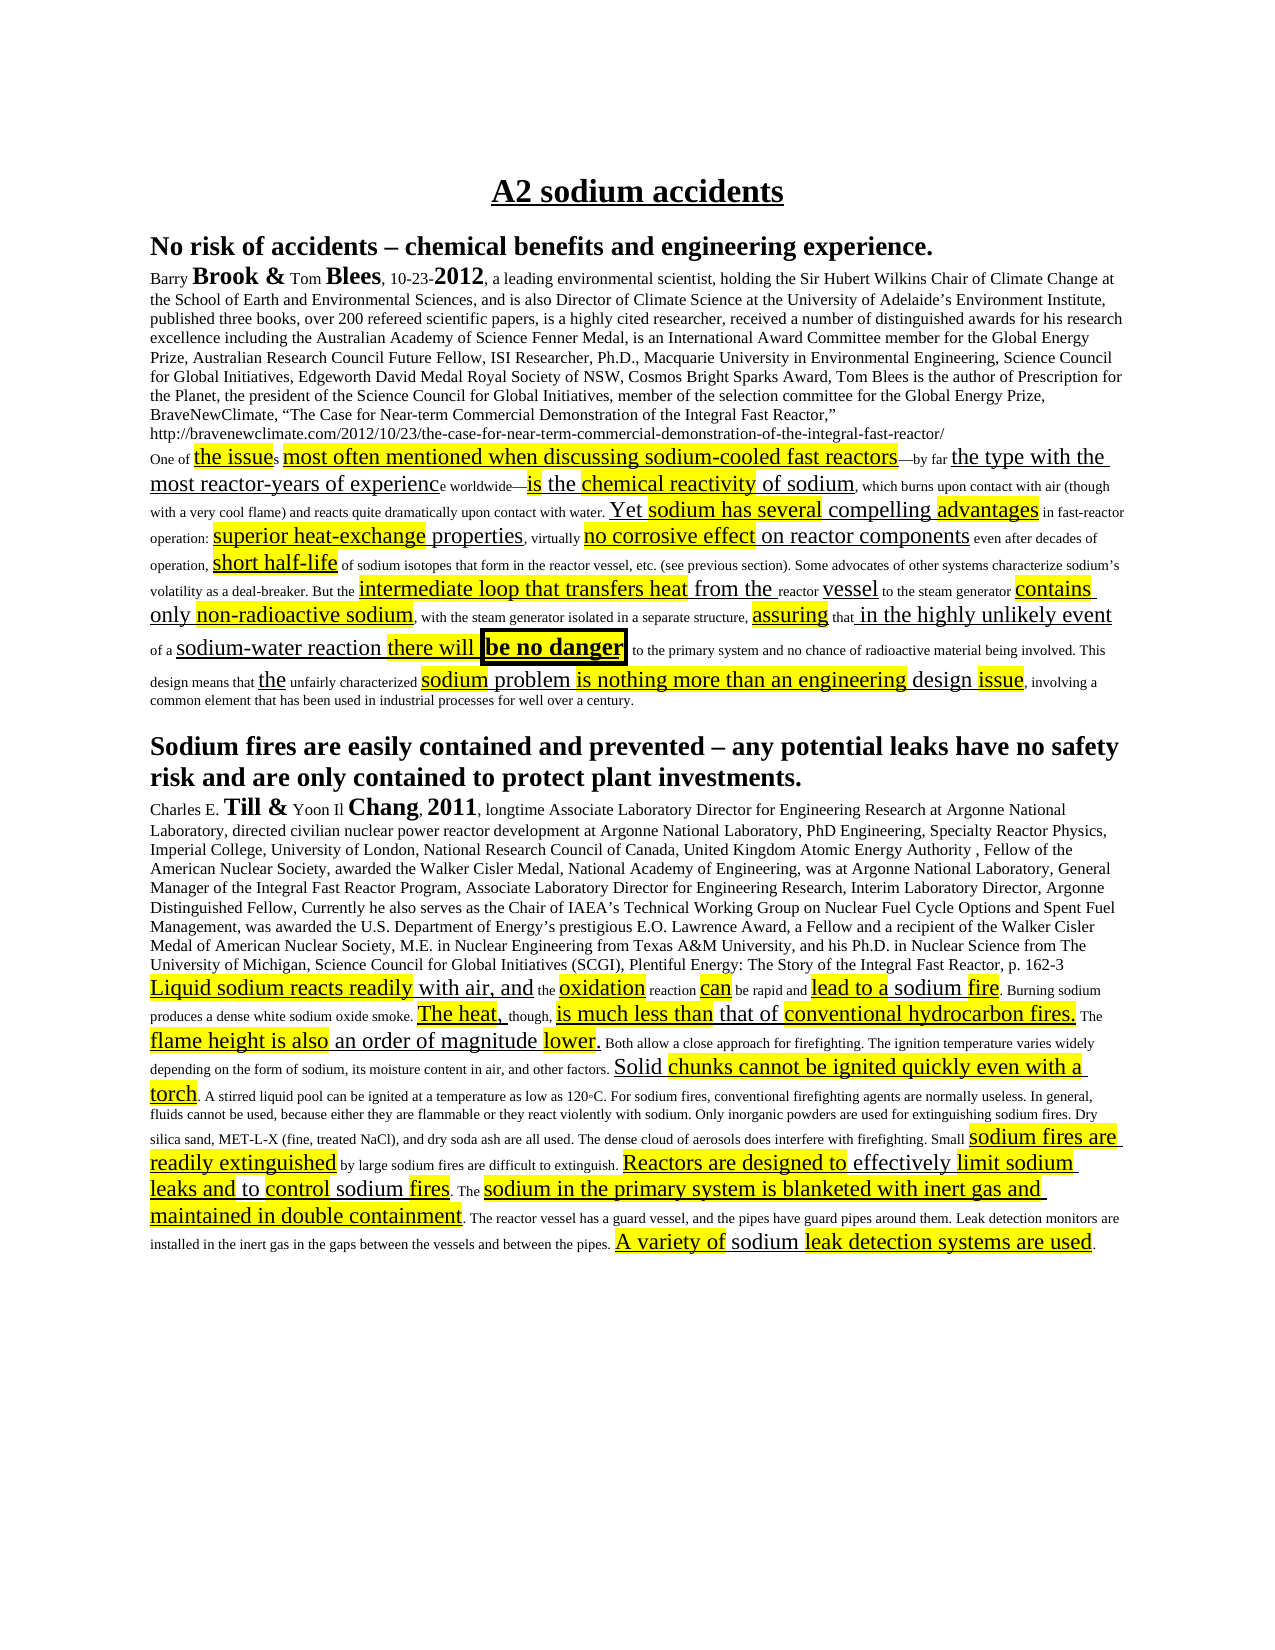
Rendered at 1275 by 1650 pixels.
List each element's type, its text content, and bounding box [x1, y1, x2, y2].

subtitle A2 sodium accidents [150, 171, 1125, 209]
subtitle Sodium fires are easily contained and prevented – any potential leaks have no safety risk and are only contained to protect plant investments. [150, 730, 1125, 792]
text Barry Brook & Tom Blees, 10-23-2012, a leading environmental scientist, holding the Sir Hubert Wilkins Chair of Climate Change at the School of Earth and Environmental Sciences, and is also Director of Climate Science at the University of Adelaide’s Environment Institute, published three books, over 200 refereed scientific papers, is a highly cited researcher, received a number of distinguished awards for his research excellence including the Australian Academy of Science Fenner Medal, is an International Award Committee member for the Global Energy Prize, Australian Research Council Future Fellow, ISI Researcher, Ph.D., Macquarie University in Environmental Engineering, Science Council for Global Initiatives, Edgeworth David Medal Royal Society of NSW, Cosmos Bright Sparks Award, Tom Blees is the author of Prescription for the Planet, the president of the Science Council for Global Initiatives, member of the selection committee for the Global Energy Prize, BraveNewClimate, “The Case for Near-term Commercial Demonstration of the Integral Fast Reactor,” http://bravenewclimate.com/2012/10/23/the-case-for-near-term-commercial-demonstration-of-the-integral-fast-reactor/ [150, 261, 1125, 443]
subtitle No risk of accidents – chemical benefits and engineering experience. [150, 230, 1125, 261]
text Charles E. Till & Yoon Il Chang, 2011, longtime Associate Laboratory Director for Engineering Research at Argonne National Laboratory, directed civilian nuclear power reactor development at Argonne National Laboratory, PhD Engineering, Specialty Reactor Physics, Imperial College, University of London, National Research Council of Canada, United Kingdom Atomic Energy Authority , Fellow of the American Nuclear Society, awarded the Walker Cisler Medal, National Academy of Engineering, was at Argonne National Laboratory, General Manager of the Integral Fast Reactor Program, Associate Laboratory Director for Engineering Research, Interim Laboratory Director, Argonne Distinguished Fellow, Currently he also serves as the Chair of IAEA’s Technical Working Group on Nuclear Fuel Cycle Options and Spent Fuel Management, was awarded the U.S. Department of Energy’s prestigious E.O. Lawrence Award, a Fellow and a recipient of the Walker Cisler Medal of American Nuclear Society, M.E. in Nuclear Engineering from Texas A&M University, and his Ph.D. in Nuclear Science from The University of Michigan, Science Council for Global Initiatives (SCGI), Plentiful Energy: The Story of the Integral Fast Reactor, p. 162-3 [150, 792, 1125, 974]
text One of the issues most often mentioned when discussing sodium-cooled fast reactors—by far the type with the most reactor-years of experience worldwide—is the chemical reactivity of sodium, which burns upon contact with air (though with a very cool flame) and reacts quite dramatically upon contact with water. Yet sodium has several compelling advantages in fast-reactor operation: superior heat-exchange properties, virtually no corrosive effect on reactor components even after decades of operation, short half-life of sodium isotopes that form in the reactor vessel, etc. (see previous section). Some advocates of other systems characterize sodium’s volatility as a deal-breaker. But the intermediate loop that transfers heat from the reactor vessel to the steam generator contains only non-radioactive sodium, with the steam generator isolated in a separate structure, assuring that in the highly unlikely event of a sodium-water reaction there will be no danger to the primary system and no chance of radioactive material being involved. This design means that the unfairly characterized sodium problem is nothing more than an engineering design issue, involving a common element that has been used in industrial processes for well over a century. [150, 443, 1125, 709]
text Liquid sodium reacts readily with air, and the oxidation reaction can be rapid and lead to a sodium fire. Burning sodium produces a dense white sodium oxide smoke. The heat, though, is much less than that of conventional hydrocarbon fires. The flame height is also an order of magnitude lower. Both allow a close approach for firefighting. The ignition temperature varies widely depending on the form of sodium, its moisture content in air, and other factors. Solid chunks cannot be ignited quickly even with a torch. A stirred liquid pool can be ignited at a temperature as low as 120◦C. For sodium fires, conventional firefighting agents are normally useless. In general, fluids cannot be used, because either they are flammable or they react violently with sodium. Only inorganic powders are used for extinguishing sodium fires. Dry silica sand, MET-L-X (fine, treated NaCl), and dry soda ash are all used. The dense cloud of aerosols does interfere with firefighting. Small sodium fires are readily extinguished by large sodium fires are difficult to extinguish. Reactors are designed to effectively limit sodium leaks and to control sodium fires. The sodium in the primary system is blanketed with inert gas and maintained in double containment. The reactor vessel has a guard vessel, and the pipes have guard pipes around them. Leak detection monitors are installed in the inert gas in the gaps between the vessels and between the pipes. A variety of sodium leak detection systems are used. [150, 974, 1125, 1254]
